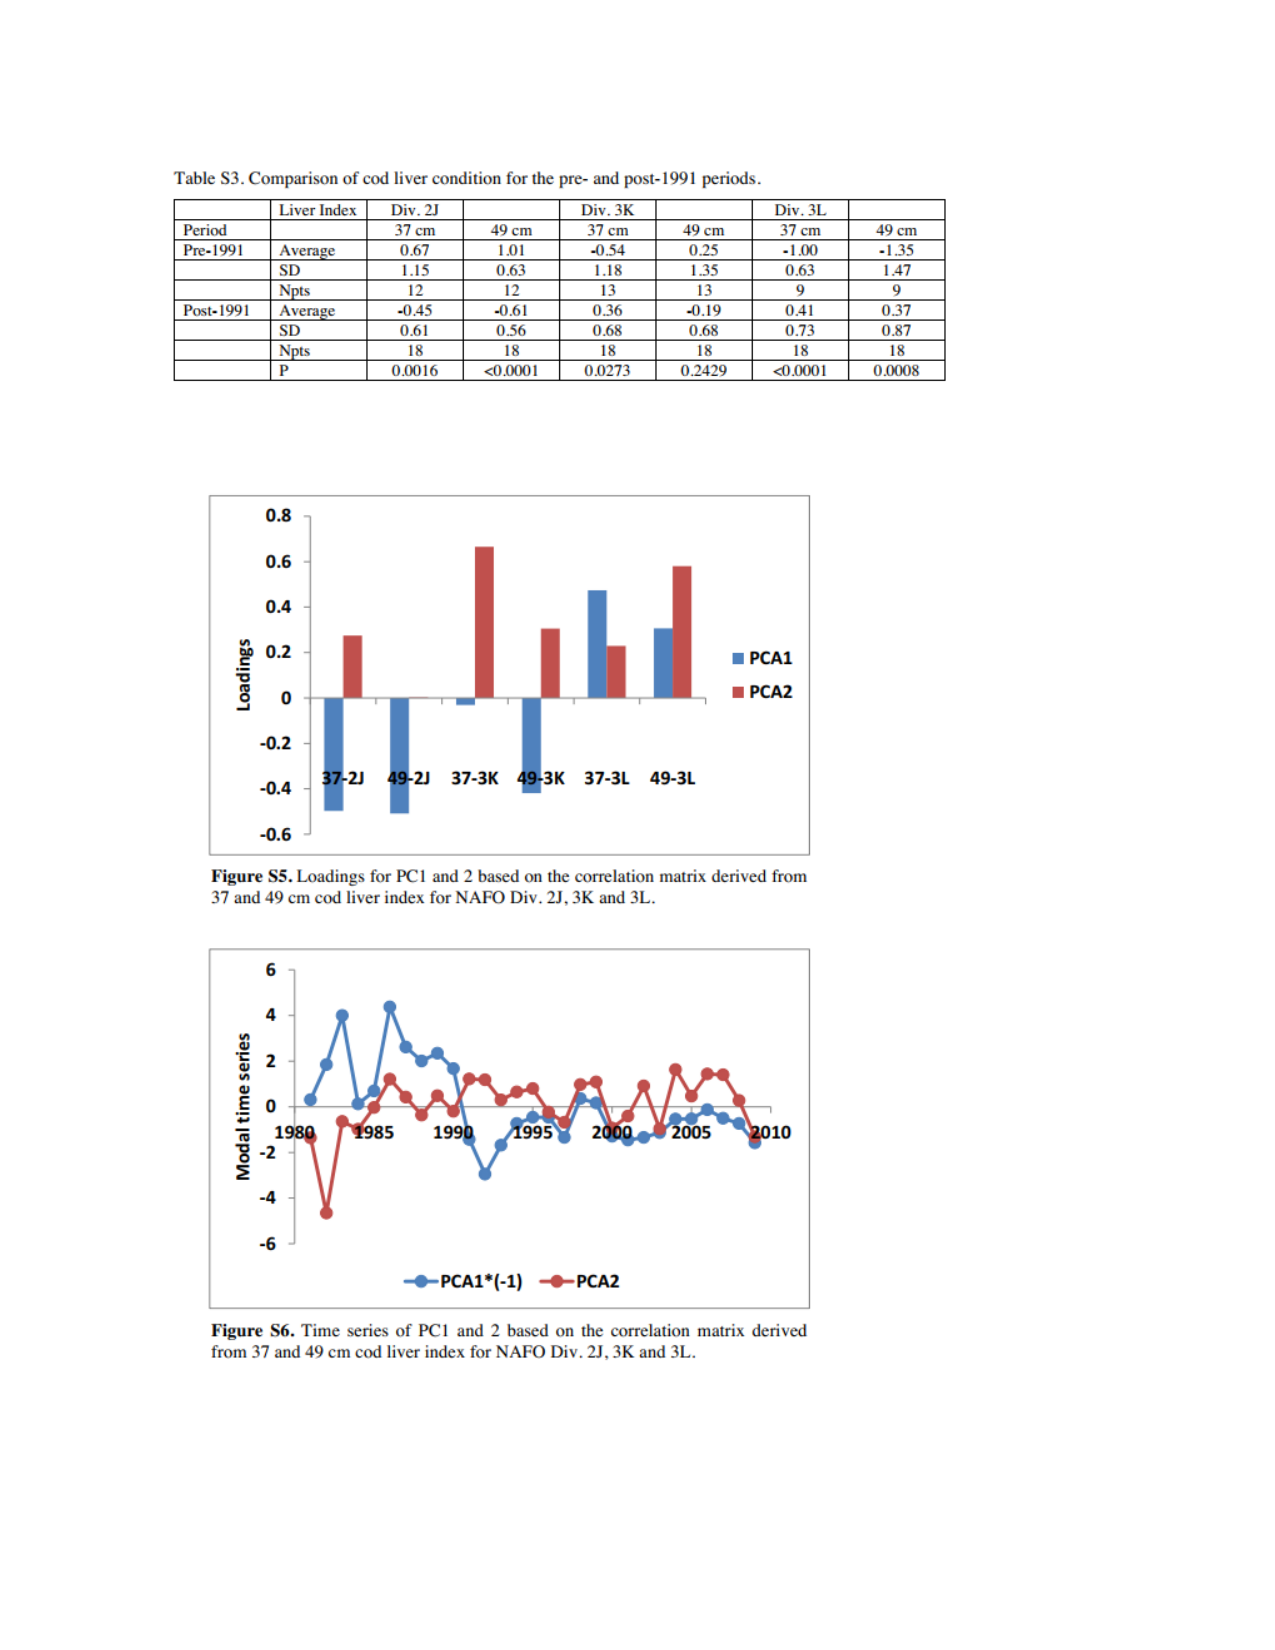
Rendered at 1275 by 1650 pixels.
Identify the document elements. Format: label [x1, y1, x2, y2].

picture [150, 455, 854, 1389]
picture [150, 150, 972, 430]
